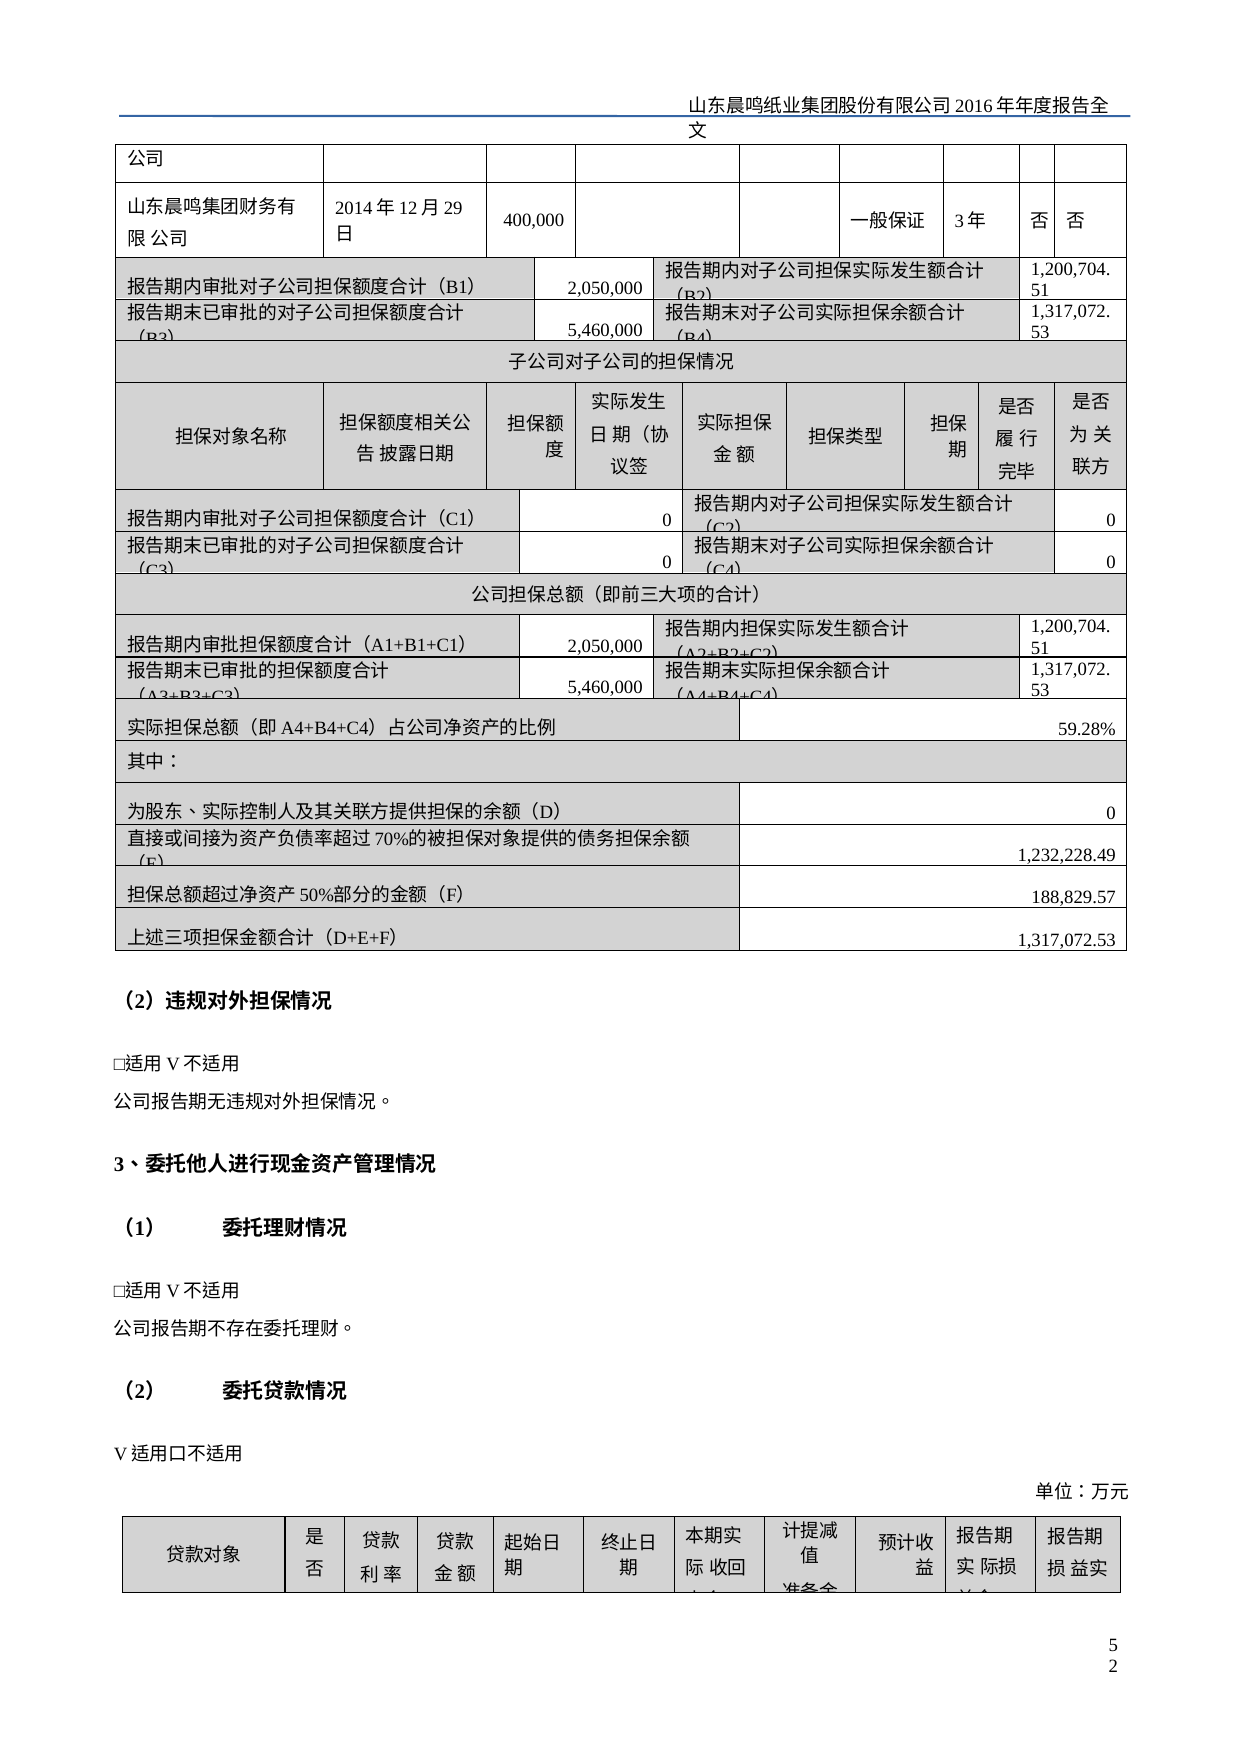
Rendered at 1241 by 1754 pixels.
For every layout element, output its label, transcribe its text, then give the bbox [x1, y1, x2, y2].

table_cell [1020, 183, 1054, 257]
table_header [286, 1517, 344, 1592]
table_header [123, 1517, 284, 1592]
text （2）违规对外担保情况 [72, 987, 1170, 1015]
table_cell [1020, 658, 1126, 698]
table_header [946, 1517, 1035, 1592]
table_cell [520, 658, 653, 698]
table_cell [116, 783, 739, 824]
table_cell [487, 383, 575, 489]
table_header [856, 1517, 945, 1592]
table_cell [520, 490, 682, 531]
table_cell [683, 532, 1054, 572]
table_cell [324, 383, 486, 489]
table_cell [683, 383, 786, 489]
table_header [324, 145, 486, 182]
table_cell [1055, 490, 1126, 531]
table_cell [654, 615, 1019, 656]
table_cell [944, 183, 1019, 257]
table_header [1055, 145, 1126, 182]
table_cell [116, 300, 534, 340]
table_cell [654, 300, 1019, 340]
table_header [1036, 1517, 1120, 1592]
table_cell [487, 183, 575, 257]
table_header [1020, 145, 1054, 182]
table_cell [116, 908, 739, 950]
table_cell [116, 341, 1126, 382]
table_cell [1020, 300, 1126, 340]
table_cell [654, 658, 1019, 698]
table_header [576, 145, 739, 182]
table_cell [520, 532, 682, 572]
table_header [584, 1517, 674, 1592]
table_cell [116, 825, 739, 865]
text 单位：万元 [72, 1478, 1129, 1503]
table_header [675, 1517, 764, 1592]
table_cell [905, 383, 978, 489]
text （1） 委托理财情况 [72, 1213, 1170, 1242]
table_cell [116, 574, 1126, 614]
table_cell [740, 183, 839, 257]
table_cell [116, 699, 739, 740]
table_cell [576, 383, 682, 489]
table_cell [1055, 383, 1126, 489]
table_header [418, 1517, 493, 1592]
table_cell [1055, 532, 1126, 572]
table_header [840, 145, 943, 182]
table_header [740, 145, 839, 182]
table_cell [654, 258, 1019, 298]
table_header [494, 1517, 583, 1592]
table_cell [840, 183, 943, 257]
text □适用V不适用 [72, 1051, 1170, 1076]
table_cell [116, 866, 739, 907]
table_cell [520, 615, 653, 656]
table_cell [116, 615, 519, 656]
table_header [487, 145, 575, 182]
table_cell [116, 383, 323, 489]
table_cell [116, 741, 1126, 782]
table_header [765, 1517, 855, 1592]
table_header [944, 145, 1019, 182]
text （2） 委托贷款情况 [72, 1376, 1170, 1404]
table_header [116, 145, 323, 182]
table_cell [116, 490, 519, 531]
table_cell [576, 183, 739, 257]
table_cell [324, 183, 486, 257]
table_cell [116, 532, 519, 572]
text □适用V不适用 [72, 1277, 1170, 1303]
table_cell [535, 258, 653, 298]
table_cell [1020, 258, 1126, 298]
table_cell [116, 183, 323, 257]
text V适用口不适用 [72, 1440, 1170, 1466]
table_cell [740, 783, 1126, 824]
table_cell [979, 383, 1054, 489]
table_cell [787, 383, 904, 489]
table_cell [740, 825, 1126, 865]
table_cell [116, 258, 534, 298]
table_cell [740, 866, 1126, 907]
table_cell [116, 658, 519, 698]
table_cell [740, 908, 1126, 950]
text 3、委托他人进行现金资产管理情况 [72, 1149, 1170, 1178]
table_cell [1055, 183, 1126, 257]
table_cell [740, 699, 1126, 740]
text 公司报告期无违规对外担保情况。 [72, 1088, 1170, 1114]
text 公司报告期不存在委托理财。 [72, 1315, 1170, 1341]
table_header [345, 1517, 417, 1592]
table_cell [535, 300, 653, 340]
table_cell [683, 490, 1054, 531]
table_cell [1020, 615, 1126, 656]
